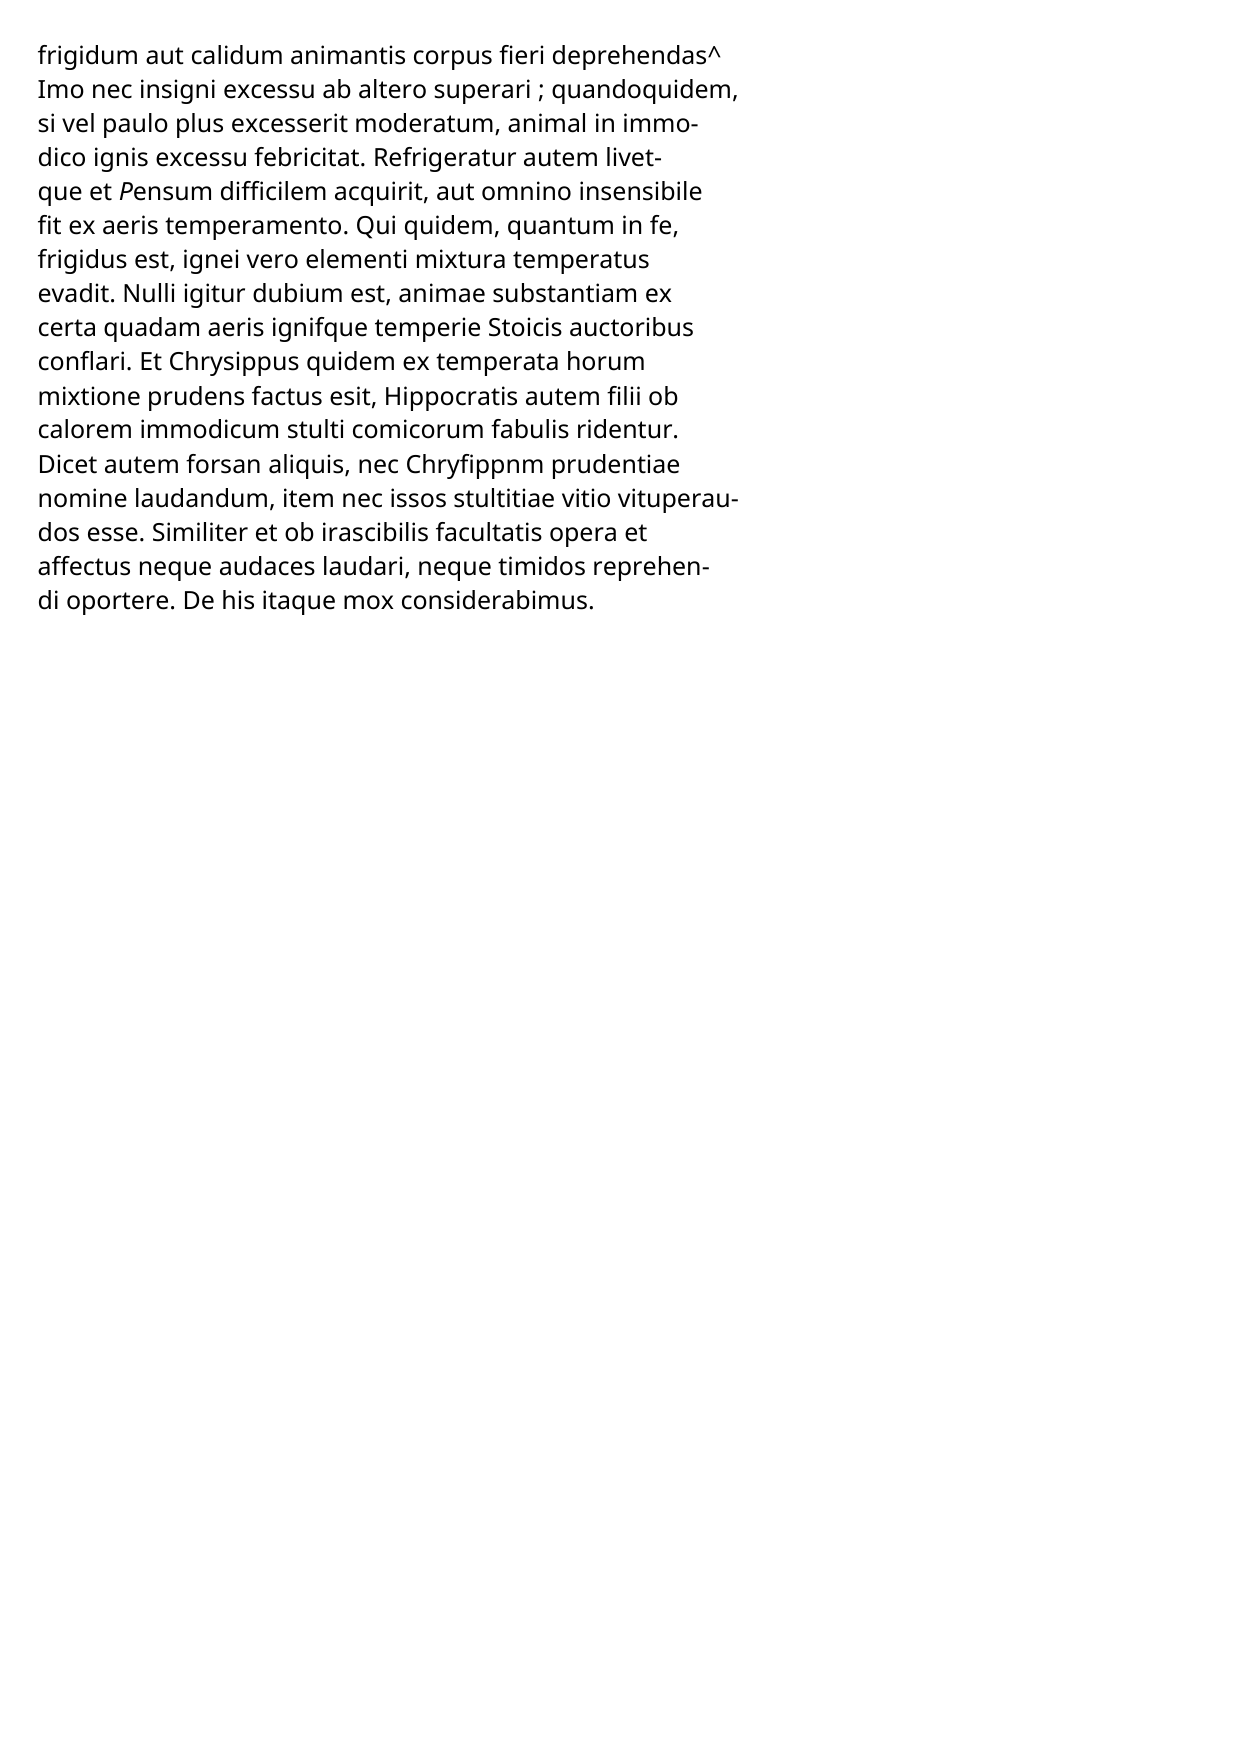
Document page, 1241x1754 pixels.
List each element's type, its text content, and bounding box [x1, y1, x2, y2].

text frigidum aut calidum animantis corpus fieri deprehendas^ Imo nec insigni excessu ab altero superari ; quandoquidem, si vel paulo plus excesserit moderatum, animal in immo- dico ignis excessu febricitat. Refrigeratur autem livet- que et Pensum difficilem acquirit, aut omnino insensibile fit ex aeris temperamento. Qui quidem, quantum in fe, frigidus est, ignei vero elementi mixtura temperatus evadit. Nulli igitur dubium est, animae substantiam ex certa quadam aeris ignifque temperie Stoicis auctoribus conflari. Et Chrysippus quidem ex temperata horum mixtione prudens factus esit, Hippocratis autem filii ob calorem immodicum stulti comicorum fabulis ridentur. Dicet autem forsan aliquis, nec Chryfippnm prudentiae nomine laudandum, item nec issos stultitiae vitio vituperau- dos esse. Similiter et ob irascibilis facultatis opera et affectus neque audaces laudari, neque timidos reprehen- di oportere. De his itaque mox considerabimus. [37, 37, 1203, 617]
